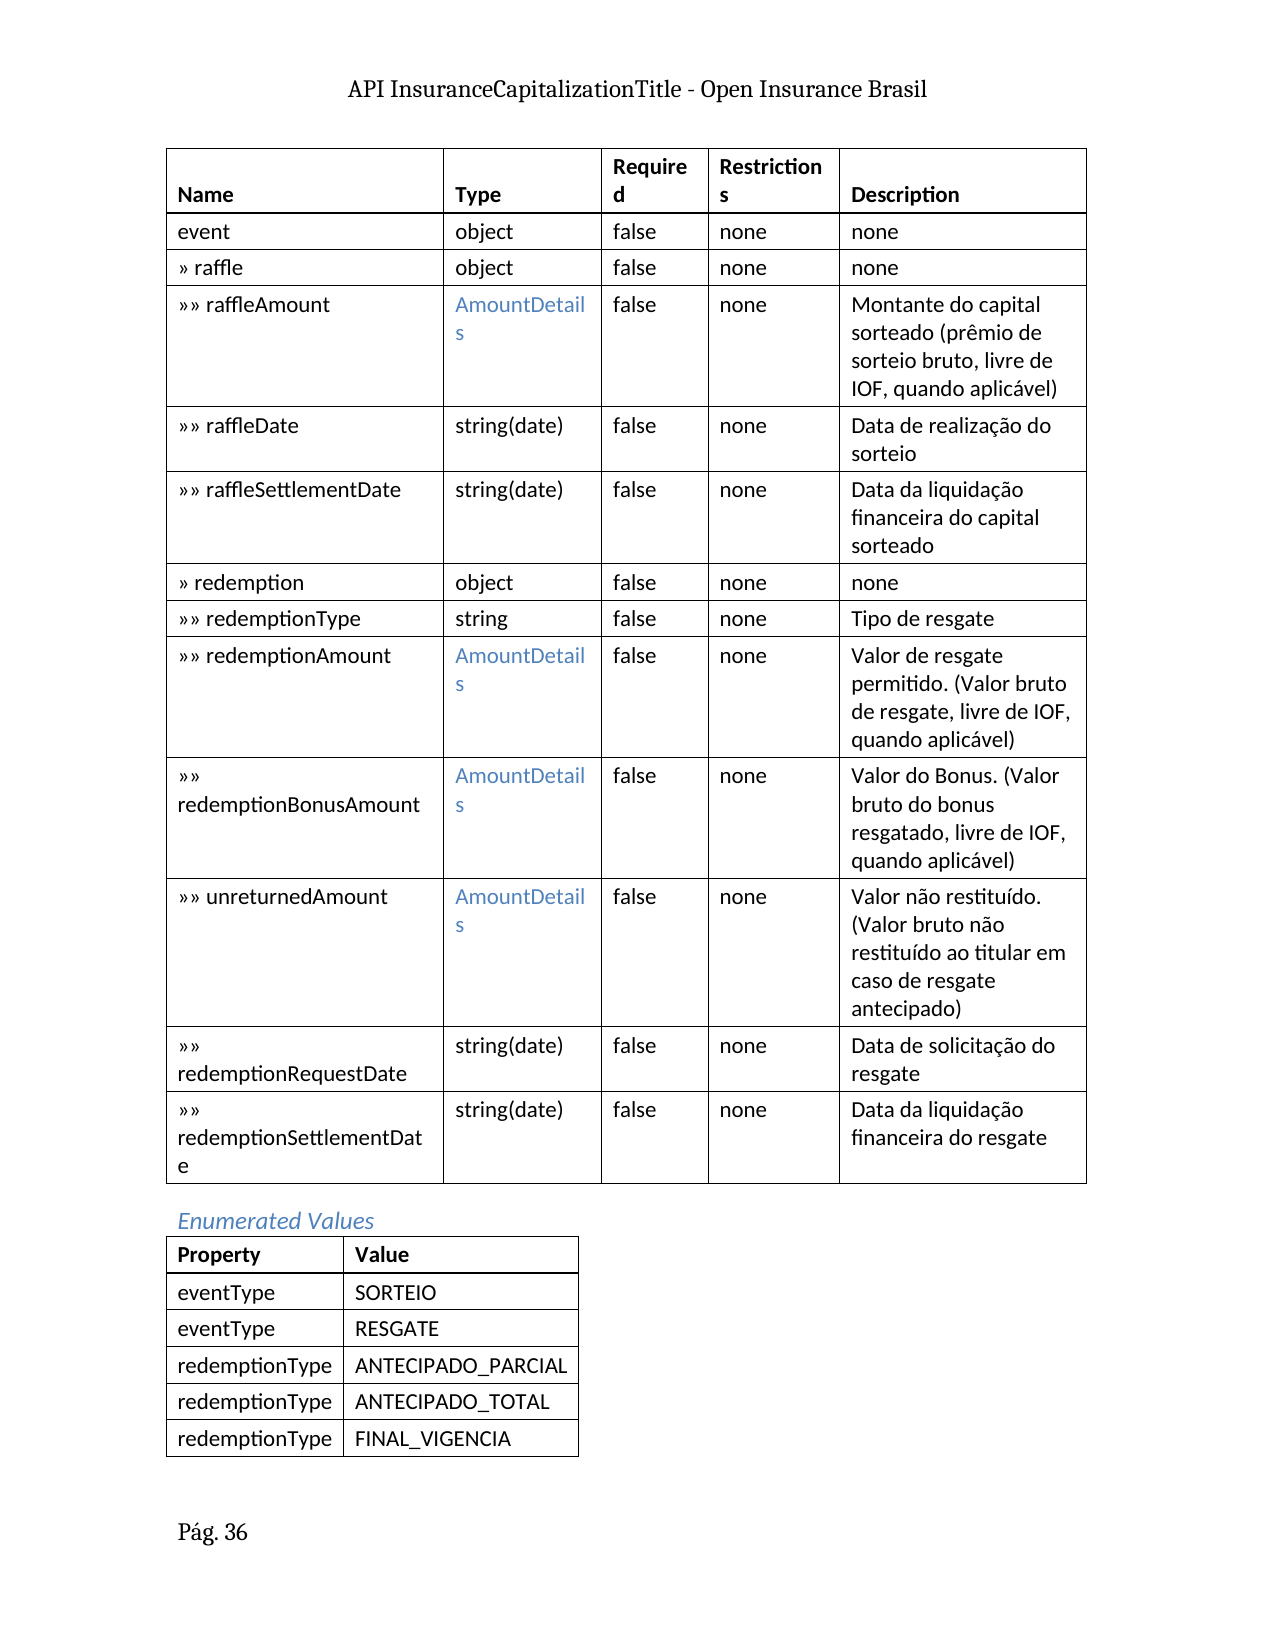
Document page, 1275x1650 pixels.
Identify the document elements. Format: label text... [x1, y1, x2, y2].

table_cell AmountDetails [444, 286, 601, 406]
table_cell object [444, 214, 601, 249]
table_cell none [709, 472, 839, 563]
table_cell FINAL_VIGENCIA [344, 1420, 578, 1456]
table_cell false [602, 214, 708, 249]
table_cell Tipo de resgate [840, 601, 1086, 636]
table_cell object [444, 250, 601, 285]
table_cell none [709, 564, 839, 600]
table_cell Data de realização do sorteio [840, 407, 1086, 471]
table_header Property [167, 1237, 343, 1272]
table_cell » redemption [167, 564, 443, 600]
table_cell »» raffleSettlementDate [167, 472, 443, 563]
table_cell ANTECIPADO_TOTAL [344, 1384, 578, 1419]
table_cell false [602, 407, 708, 471]
table_cell »» raffleAmount [167, 286, 443, 406]
table_cell none [709, 637, 839, 757]
table_cell object [444, 564, 601, 600]
table_cell AmountDetails [444, 879, 601, 1026]
table_header Description [840, 149, 1086, 212]
table_cell Data da liquidação financeira do resgate [840, 1092, 1086, 1183]
table_cell »» redemptionBonusAmount [167, 758, 443, 877]
table_cell none [840, 564, 1086, 600]
table_cell false [602, 1027, 708, 1091]
table_cell string(date) [444, 407, 601, 471]
table_cell none [709, 601, 839, 636]
table_cell false [602, 601, 708, 636]
table_cell » raffle [167, 250, 443, 285]
table_cell string(date) [444, 1092, 601, 1183]
table_cell eventType [167, 1274, 343, 1309]
table_cell false [602, 758, 708, 877]
subtitle Enumerated Values [177, 1205, 1098, 1236]
table_cell none [709, 879, 839, 1026]
table_cell none [709, 407, 839, 471]
table_cell false [602, 472, 708, 563]
table_cell RESGATE [344, 1310, 578, 1346]
table_cell none [709, 286, 839, 406]
table_cell AmountDetails [444, 637, 601, 757]
table_cell false [602, 879, 708, 1026]
table_cell none [840, 250, 1086, 285]
table_cell false [602, 564, 708, 600]
table_cell false [602, 637, 708, 757]
table_cell »» redemptionRequestDate [167, 1027, 443, 1091]
table_cell string(date) [444, 472, 601, 563]
table_cell string(date) [444, 1027, 601, 1091]
table_cell false [602, 250, 708, 285]
table_cell eventType [167, 1310, 343, 1346]
table_cell Montante do capital sorteado (prêmio de sorteio bruto, livre de IOF, quando aplicável) [840, 286, 1086, 406]
table_cell none [840, 214, 1086, 249]
table_cell Valor do Bonus. (Valor bruto do bonus resgatado, livre de IOF, quando aplicável) [840, 758, 1086, 877]
table_cell AmountDetails [444, 758, 601, 877]
table_cell redemptionType [167, 1384, 343, 1419]
table_cell Data de solicitação do resgate [840, 1027, 1086, 1091]
table_cell Data da liquidação financeira do capital sorteado [840, 472, 1086, 563]
table_cell false [602, 286, 708, 406]
table_header Name [167, 149, 443, 212]
table_cell redemptionType [167, 1347, 343, 1382]
table_header Restrictions [709, 149, 839, 212]
table_cell »» redemptionType [167, 601, 443, 636]
table_cell none [709, 1027, 839, 1091]
table_cell SORTEIO [344, 1274, 578, 1309]
table_cell redemptionType [167, 1420, 343, 1456]
table_cell string [444, 601, 601, 636]
table_header Required [602, 149, 708, 212]
table_cell none [709, 214, 839, 249]
table_cell ANTECIPADO_PARCIAL [344, 1347, 578, 1382]
table_cell none [709, 250, 839, 285]
table_cell Valor não restituído. (Valor bruto não restituído ao titular em caso de resgate antecipado) [840, 879, 1086, 1026]
table_cell event [167, 214, 443, 249]
table_cell Valor de resgate permitido. (Valor bruto de resgate, livre de IOF, quando aplicável) [840, 637, 1086, 757]
table_header Value [344, 1237, 578, 1272]
table_cell »» redemptionSettlementDate [167, 1092, 443, 1183]
table_cell »» redemptionAmount [167, 637, 443, 757]
table_cell false [602, 1092, 708, 1183]
table_header Type [444, 149, 601, 212]
table_cell »» raffleDate [167, 407, 443, 471]
table_cell none [709, 758, 839, 877]
table_cell none [709, 1092, 839, 1183]
table_cell »» unreturnedAmount [167, 879, 443, 1026]
